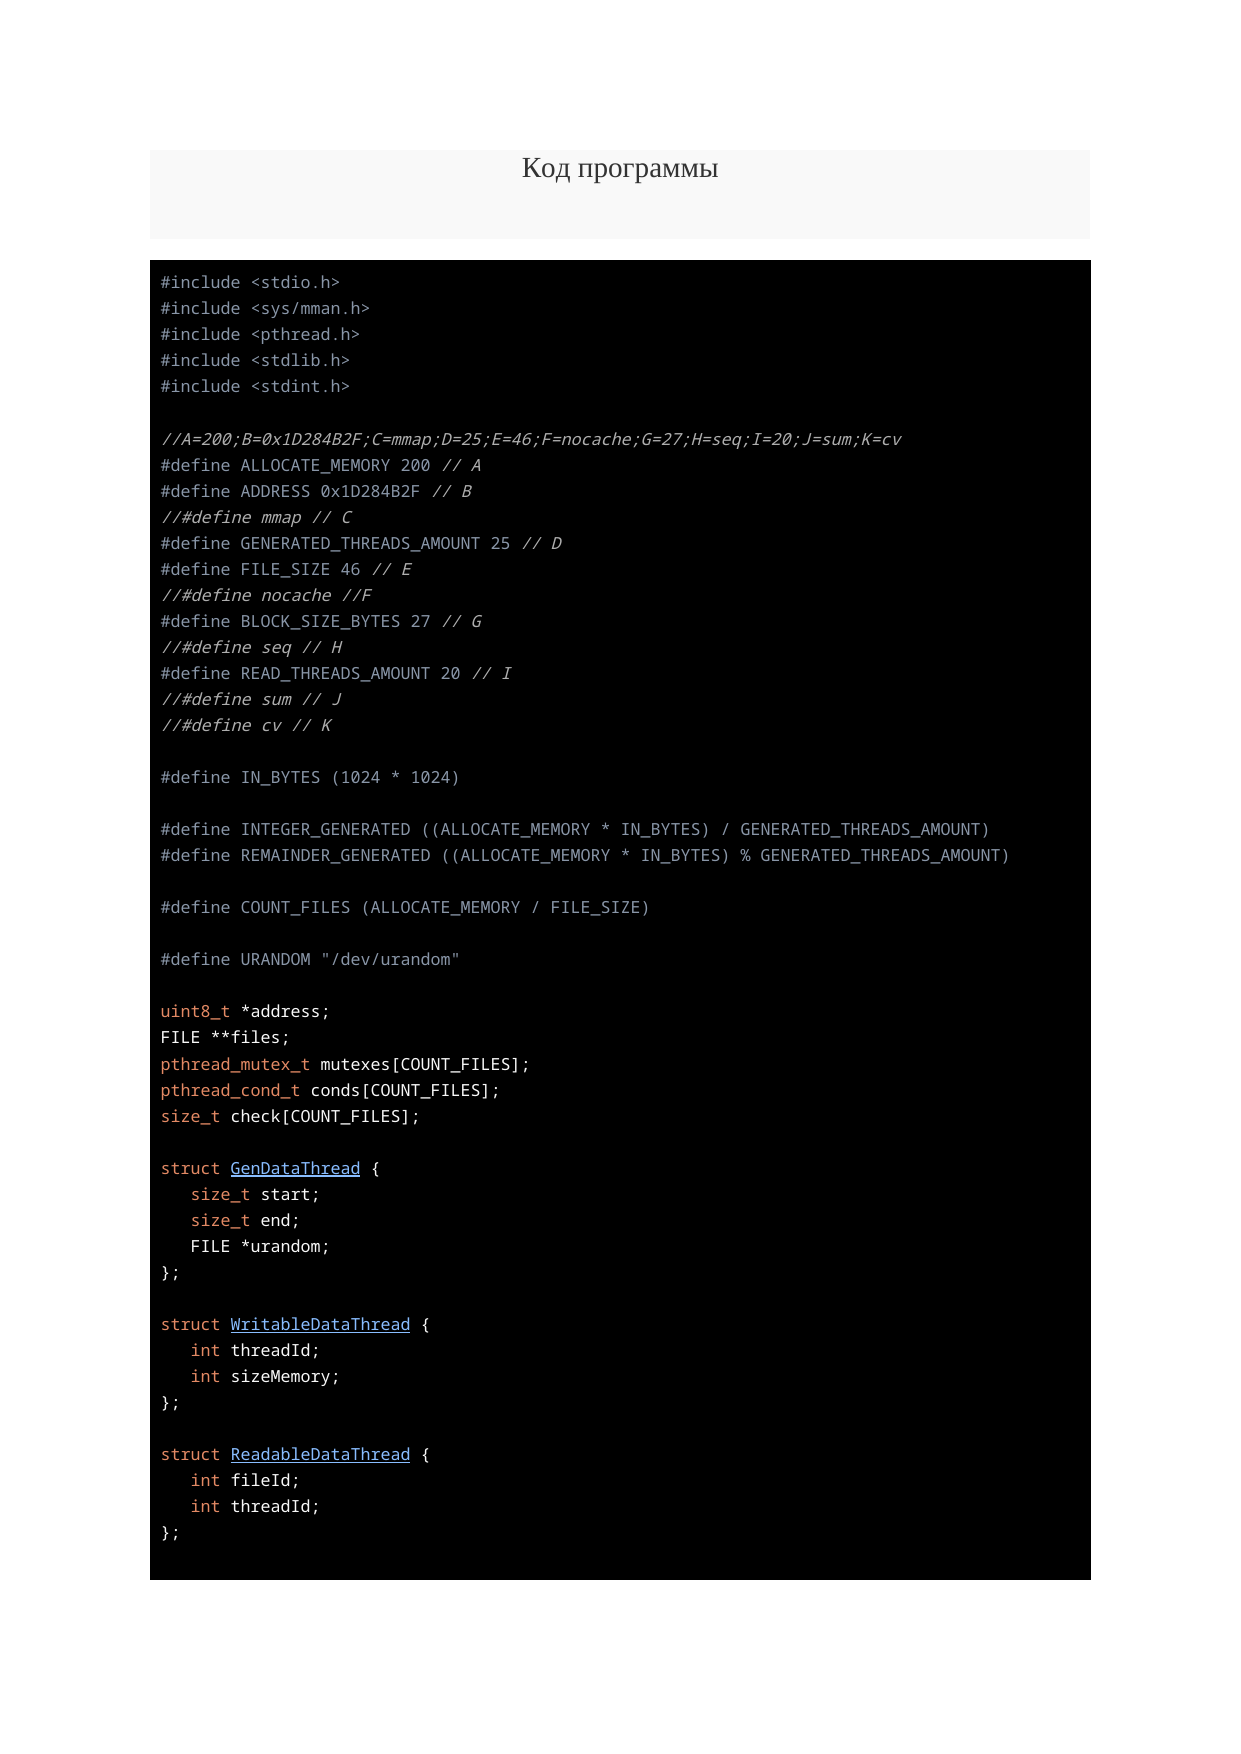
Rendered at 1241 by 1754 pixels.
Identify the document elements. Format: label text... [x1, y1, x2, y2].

text Код программы [150, 150, 1090, 183]
